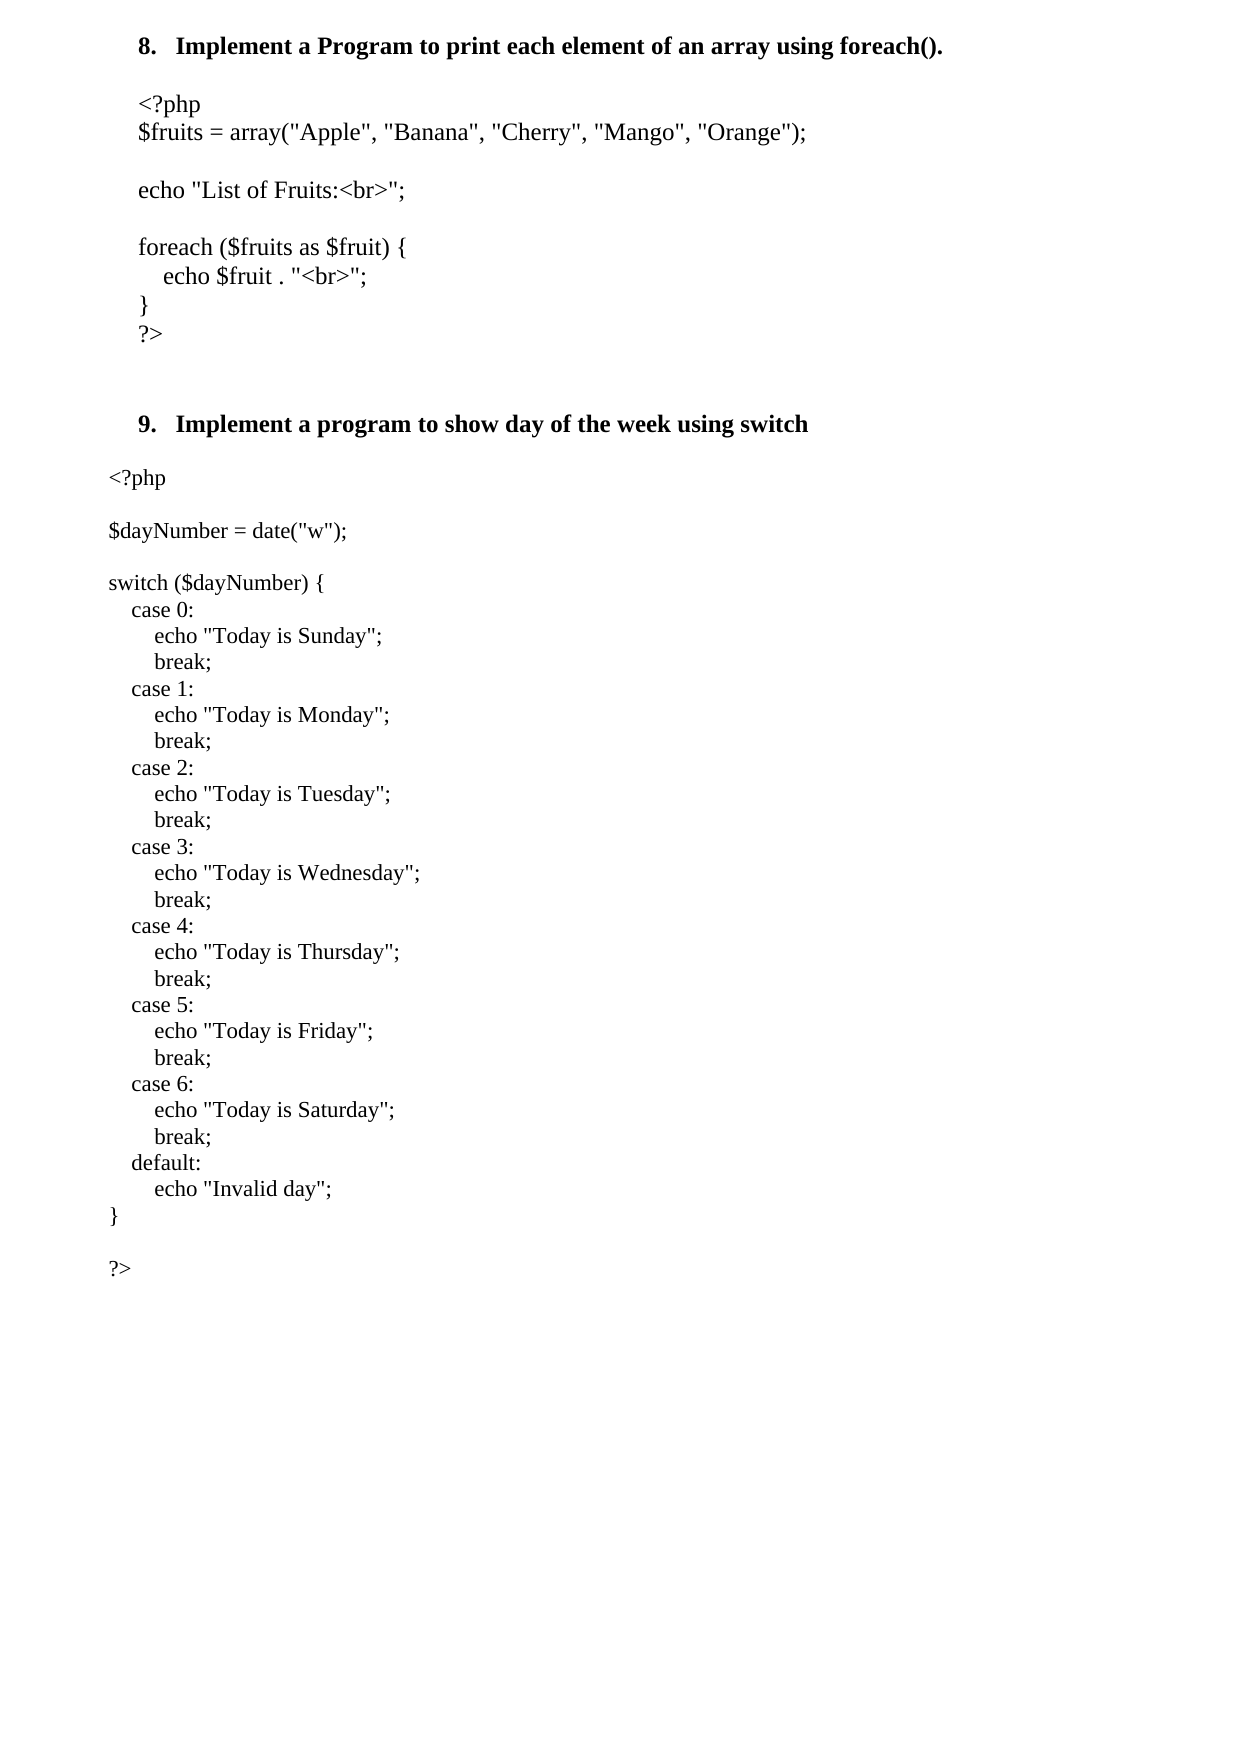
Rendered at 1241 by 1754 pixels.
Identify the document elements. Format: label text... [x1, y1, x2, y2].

text ?> [108, 1254, 1117, 1281]
text break; [108, 1123, 1117, 1149]
text default: [108, 1149, 1117, 1176]
text case 6: [108, 1070, 1117, 1096]
text <?php [108, 464, 1117, 490]
text case 4: [108, 912, 1117, 938]
text echo $fruit . "<br>"; [138, 261, 1117, 290]
text case 2: [108, 754, 1117, 780]
text echo "Today is Thursday"; [108, 938, 1117, 965]
subtitle Implement a program to show day of the week using switch [138, 409, 1117, 438]
text case 3: [108, 833, 1117, 859]
text echo "Today is Friday"; [108, 1017, 1117, 1044]
text <?php [138, 89, 1117, 117]
text break; [108, 1044, 1117, 1070]
list Implement a Program to print each element of an array using foreach(). [138, 31, 1117, 60]
text switch ($dayNumber) { [108, 569, 1117, 596]
text break; [108, 727, 1117, 754]
text case 1: [108, 675, 1117, 701]
text break; [108, 886, 1117, 912]
text break; [108, 807, 1117, 833]
text ?> [138, 319, 1117, 347]
text } [108, 1202, 1117, 1228]
text echo "Today is Saturday"; [108, 1096, 1117, 1123]
text $fruits = array("Apple", "Banana", "Cherry", "Mango", "Orange"); [138, 117, 1117, 146]
text echo "Today is Wednesday"; [108, 859, 1117, 886]
text echo "Today is Tuesday"; [108, 780, 1117, 807]
text echo "Today is Sunday"; [108, 622, 1117, 648]
text break; [108, 965, 1117, 991]
text break; [108, 648, 1117, 675]
text echo "Today is Monday"; [108, 701, 1117, 727]
text echo "List of Fruits:<br>"; [138, 175, 1117, 204]
text } [138, 290, 1117, 319]
text $dayNumber = date("w"); [108, 517, 1117, 543]
text case 0: [108, 596, 1117, 622]
text case 5: [108, 991, 1117, 1017]
text foreach ($fruits as $fruit) { [138, 232, 1117, 261]
text echo "Invalid day"; [108, 1176, 1117, 1202]
